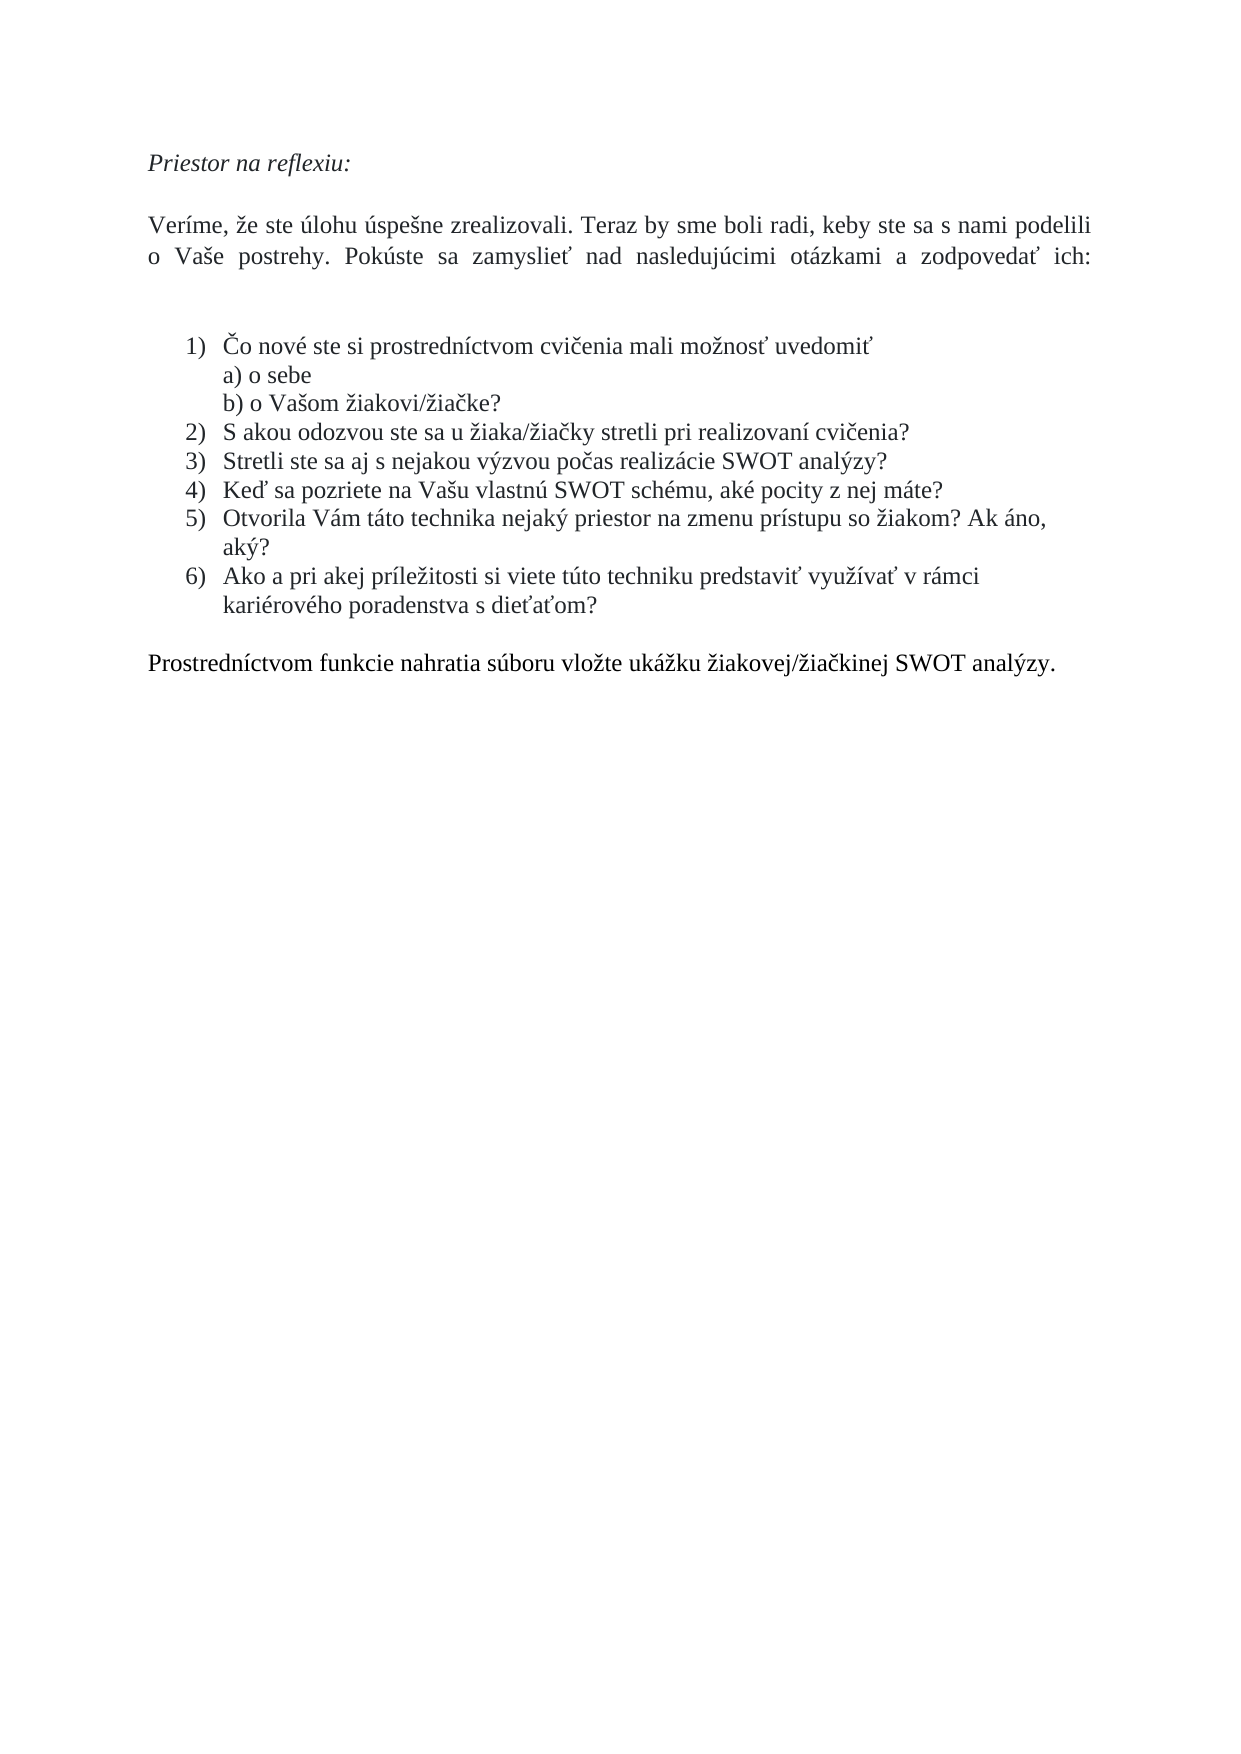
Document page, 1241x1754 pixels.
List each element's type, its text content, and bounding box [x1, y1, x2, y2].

list Ako a pri akej príležitosti si viete túto techniku predstaviť využívať v rámci kariérového poradenstva s dieťaťom? [185, 561, 1093, 618]
list Otvorila Vám táto technika nejaký priestor na zmenu prístupu so žiakom? Ak áno, aký? [185, 503, 1093, 561]
list Keď sa pozriete na Vašu vlastnú SWOT schému, aké pocity z nej máte? [185, 475, 1093, 503]
list Čo nové ste si prostredníctvom cvičenia mali možnosť uvedomiť a) o sebe b) o Vašom žiakovi/žiačke? [185, 331, 1093, 417]
list S akou odozvou ste sa u žiaka/žiačky stretli pri realizovaní cvičenia? [185, 417, 1093, 446]
subtitle Priestor na reflexiu: [148, 148, 1093, 176]
text Prostredníctvom funkcie nahratia súboru vložte ukážku žiakovej/žiačkinej SWOT analýzy. [148, 648, 1093, 676]
text Veríme, že ste úlohu úspešne zrealizovali. Teraz by sme boli radi, keby ste sa s nami podelili o Vaše postrehy. Pokúste sa zamyslieť nad nasledujúcimi otázkami a zodpovedať ich: [148, 179, 1093, 300]
list Stretli ste sa aj s nejakou výzvou počas realizácie SWOT analýzy? [185, 446, 1093, 475]
